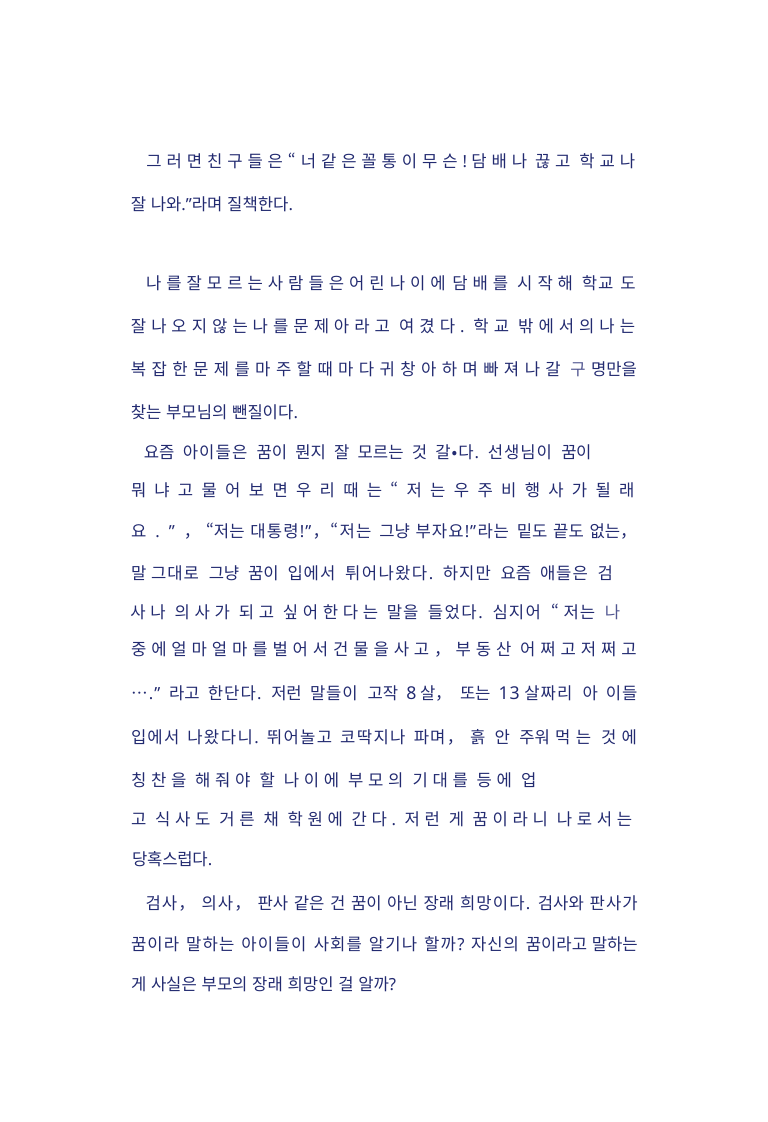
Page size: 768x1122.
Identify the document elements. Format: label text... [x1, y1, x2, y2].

text 사 나 의 사 가 되 고 싶 어 한 다 는 말을 들었다. 심지어 “ 저는 나 [130, 602, 768, 622]
text 당혹스럽다. [132, 846, 768, 870]
text 중 에 얼 마 얼 마 를 벌 어 서 건 물 을 사 고 ， 부 동 산 어 쩌 고 저 쩌 고….” 라고 한단다. 저런 말들이 고작 8살， 또는 13살짜리 아 이들 입에서 나왔다니. 뛰어놀고 코딱지나 파며， 흙 안 주워 먹 는 것 에 칭 찬 을 해 줘 야 할 나 이 에 부 모 의 기 대 를 등 에 업 [131, 636, 637, 792]
text 뭐 냐 고 물 어 보 면 우 리 때 는 “ 저 는 우 주 비 행 사 가 될 래 요 . ” ， “저는 대통령!”，“저는 그냥 부자요!”라는 밑도 끝도 없는，말 그대로 그냥 꿈이 입에서 튀어나왔다. 하지만 요즘 애들은 검 [131, 477, 637, 584]
text 그 러 면 친 구 들 은 “ 너 같 은 꼴 통 이 무 슨 ! 담 배 나 끊 고 학 교 나 잘 나와.”라며 질책한다. [131, 148, 637, 215]
text 요즘 아이들은 꿈이 뭔지 잘 모르는 것 갈•다. 선생님이 꿈이 [144, 442, 768, 462]
text 나 를 잘 모 르 는 사 람 들 은 어 린 나 이 에 담 배 를 시 작 해 학교 도 잘 나 오 지 않 는 나 를 문 제 아 라 고 여 겼 다 . 학 교 밖 에 서 의 나 는 복 잡 한 문 제 를 마 주 할 때 마 다 귀 창 아 하 며 빠 져 나 갈 구 명만을 찾는 부모님의 뺀질이다. [131, 270, 637, 423]
text 고 식 사 도 거 른 채 학 원 에 간 다 . 저 런 게 꿈 이 라 니 나 로 서 는 [131, 811, 768, 829]
text 검사， 의사， 판사 같은 건 꿈이 아닌 장래 희망이다. 검사와 판사가 꿈이라 말하는 아이들이 사회를 알기나 할까? 자신의 꿈이라고 말하는 게 사실은 부모의 장래 희망인 걸 알까? [131, 890, 638, 996]
